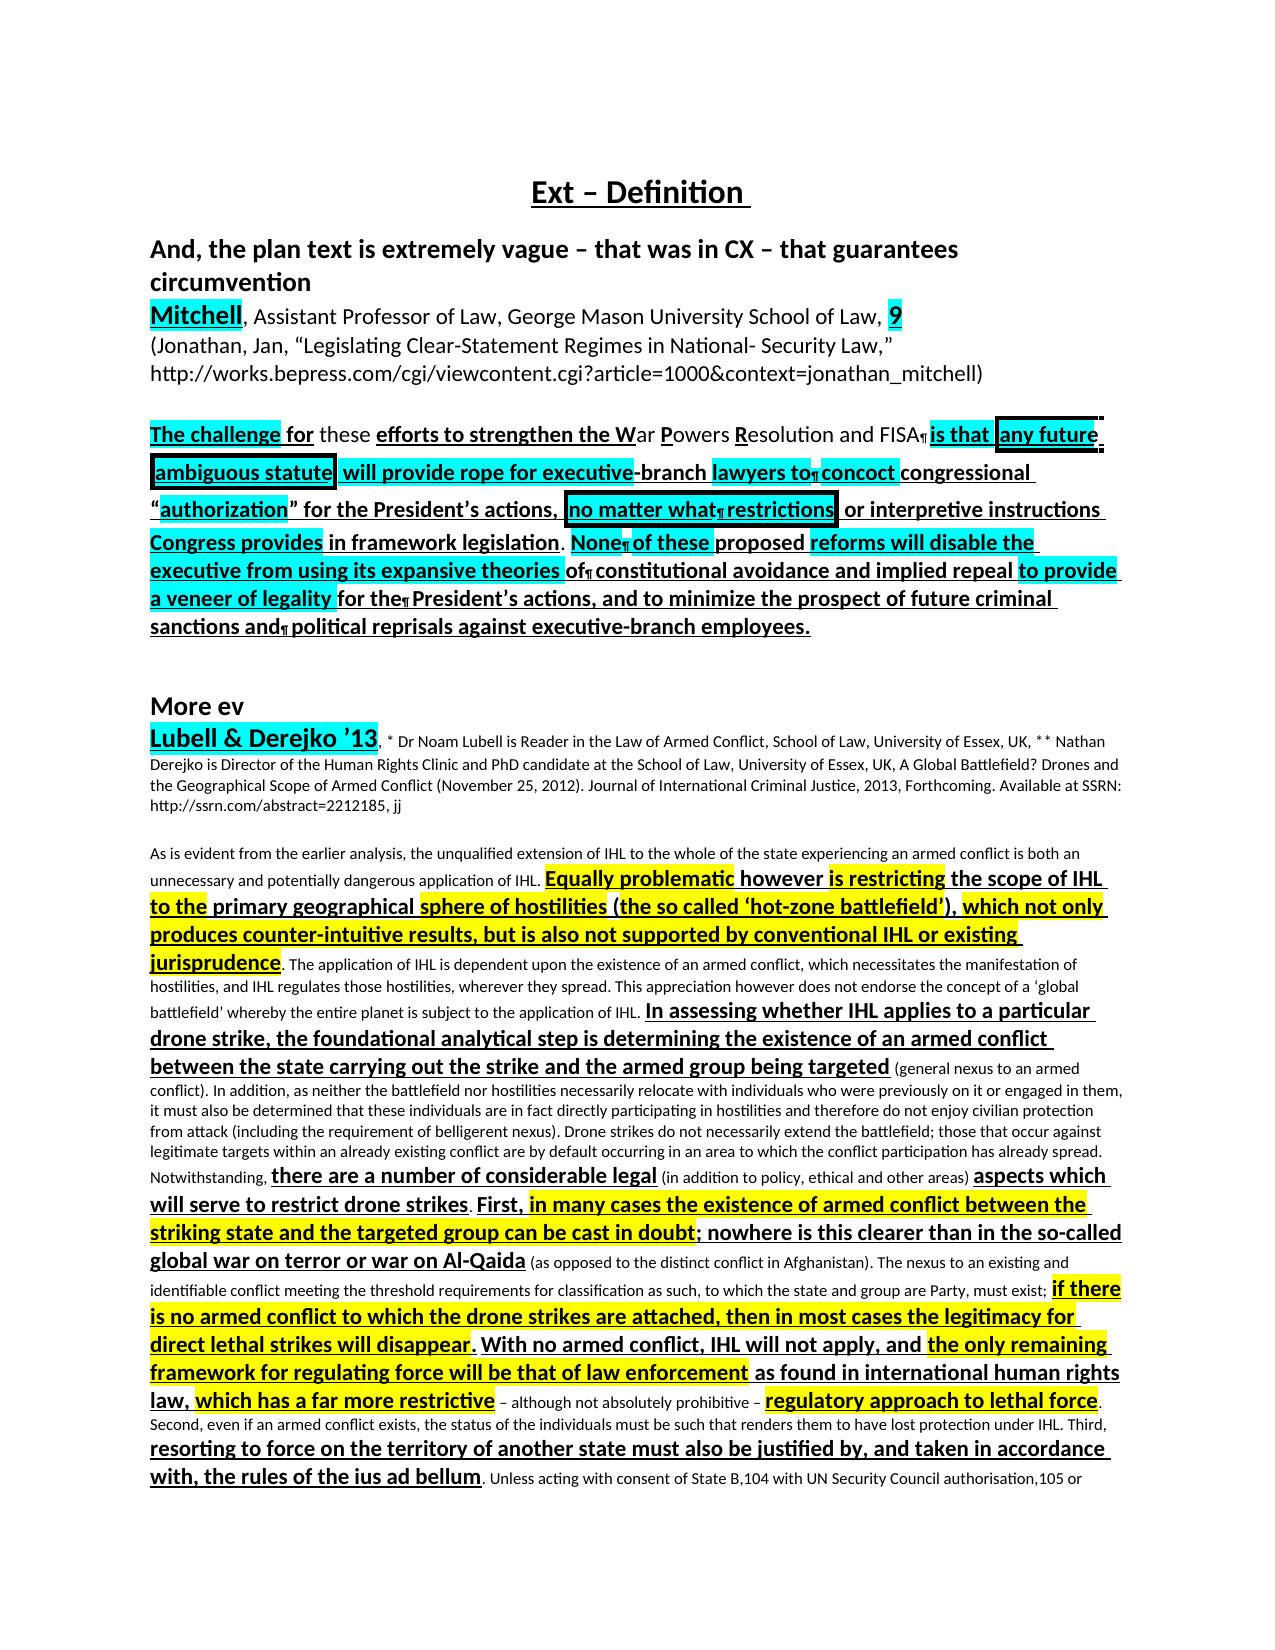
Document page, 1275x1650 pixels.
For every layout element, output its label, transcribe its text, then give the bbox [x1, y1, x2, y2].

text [150, 844, 1125, 1490]
text Lubell & Derejko ’13, * Dr Noam Lubell is Reader in the Law of Armed Conflict, School of Law, University of Essex, UK, ** Nathan Derejko is Director of the Human Rights Clinic and PhD candidate at the School of Law, University of Essex, UK, A Global Battlefield? Drones and the Geographical Scope of Armed Conflict (November 25, 2012). Journal of International Criminal Justice, 2013, Forthcoming. Available at SSRN: http://ssrn.com/abstract=2212185, jj [150, 722, 1125, 816]
subtitle And, the plan text is extremely vague – that was in CX – that guarantees circumvention [150, 232, 1125, 298]
subtitle More ev [150, 689, 1125, 722]
text The challenge for these efforts to strengthen the War Powers Resolution and FISA¶ is that any future ambiguous statute will provide rope for executive-branch lawyers to¶ concoct congressional “authorization” for the President’s actions, no matter what¶ restrictions or interpretive instructions Congress provides in framework legislation. None¶ of these proposed reforms will disable the executive from using its expansive theories of¶ constitutional avoidance and implied repeal to provide a veneer of legality for the¶ President’s actions, and to minimize the prospect of future criminal sanctions and¶ political reprisals against executive-branch employees. [150, 416, 1125, 640]
text Mitchell, Assistant Professor of Law, George Mason University School of Law, 9 [150, 298, 1125, 331]
subtitle Ext – Definition [150, 171, 1125, 212]
text (Jonathan, Jan, “Legislating Clear-Statement Regimes in National- Security Law,” http://works.bepress.com/cgi/viewcontent.cgi?article=1000&context=jonathan_mitchell) [150, 331, 1125, 387]
